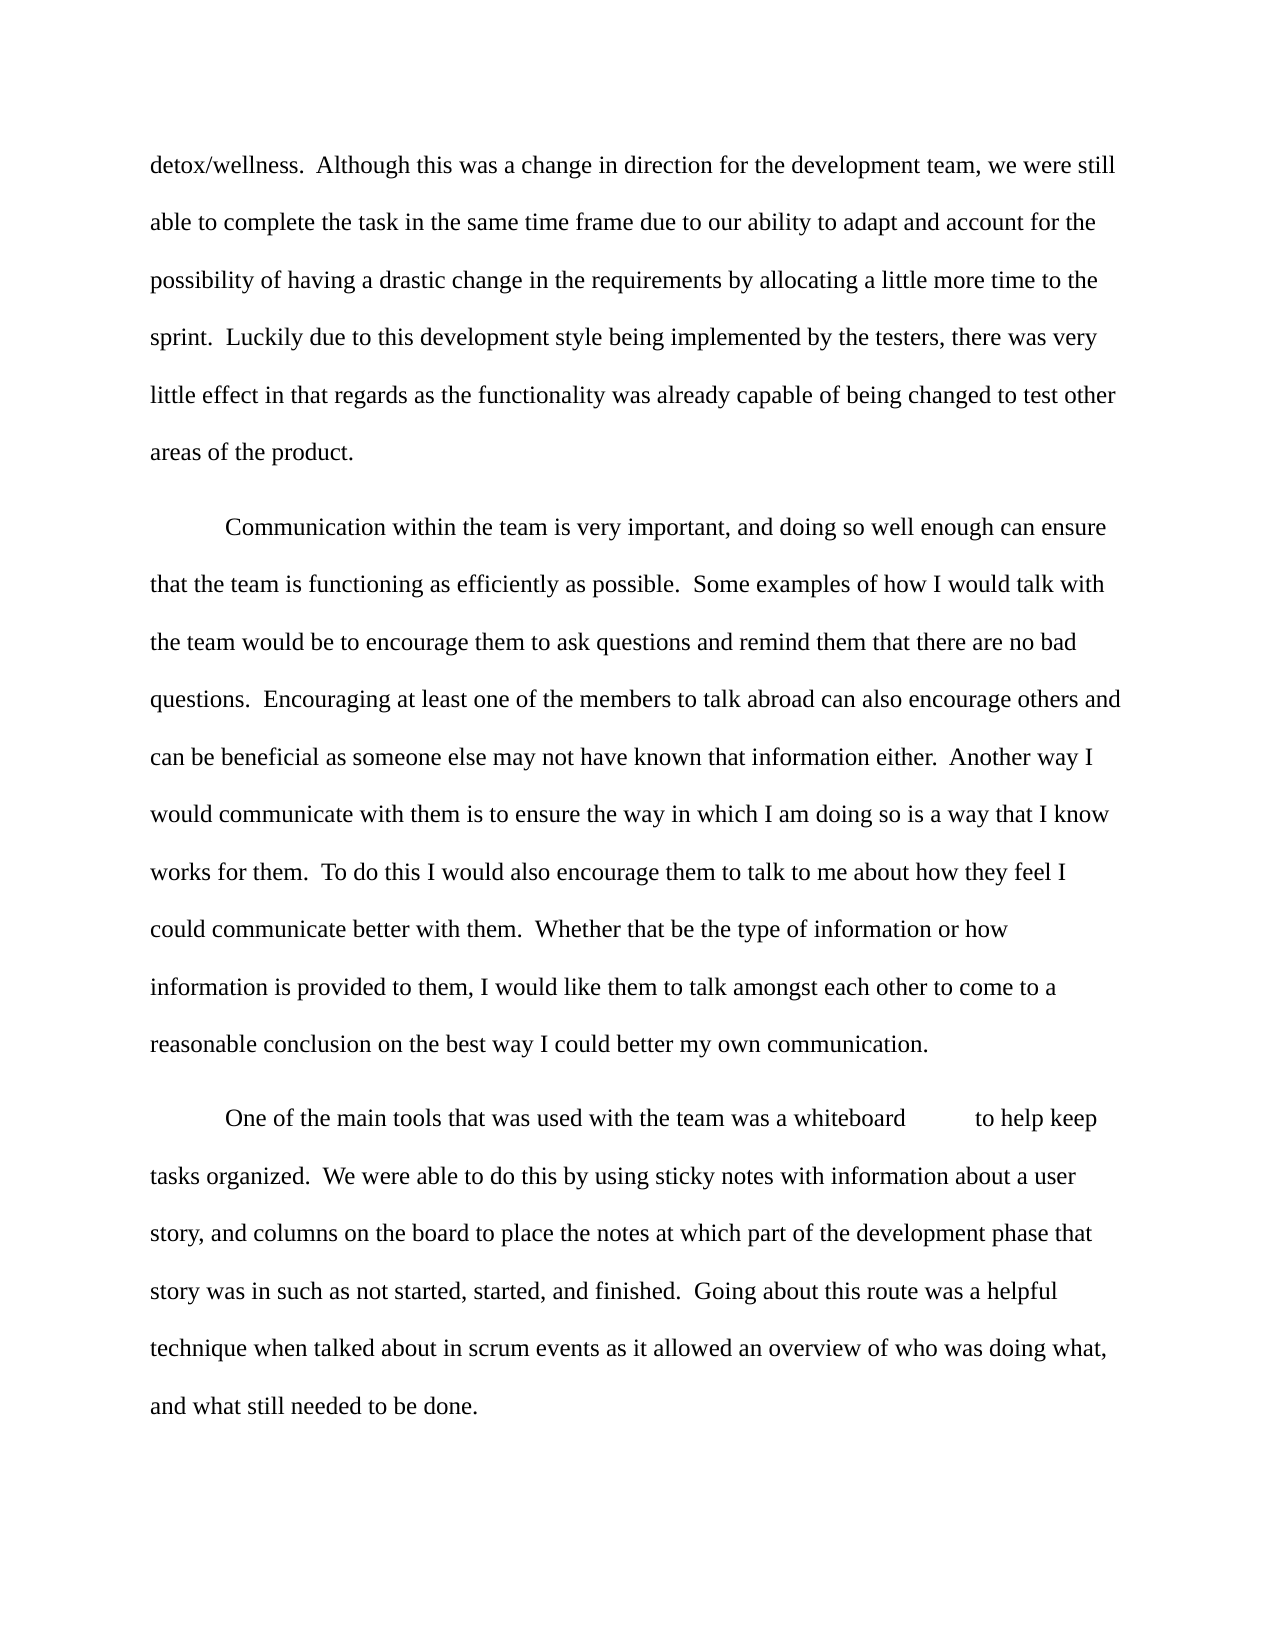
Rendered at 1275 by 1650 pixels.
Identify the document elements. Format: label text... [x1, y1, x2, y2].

text Communication within the team is very important, and doing so well enough can ensure that the team is functioning as efficiently as possible. Some examples of how I would talk with the team would be to encourage them to ask questions and remind them that there are no bad questions. Encouraging at least one of the members to talk abroad can also encourage others and can be beneficial as someone else may not have known that information either. Another way I would communicate with them is to ensure the way in which I am doing so is a way that I know works for them. To do this I would also encourage them to talk to me about how they feel I could communicate better with them. Whether that be the type of information or how information is provided to them, I would like them to talk amongst each other to come to a reasonable conclusion on the best way I could better my own communication. [150, 512, 1125, 1058]
text One of the main tools that was used with the team was a whiteboard to help keep tasks organized. We were able to do this by using sticky notes with information about a user story, and columns on the board to place the notes at which part of the development phase that story was in such as not started, started, and finished. Going about this route was a helpful technique when talked about in scrum events as it allowed an overview of who was doing what, and what still needed to be done. [150, 1103, 1125, 1419]
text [150, 150, 1125, 466]
